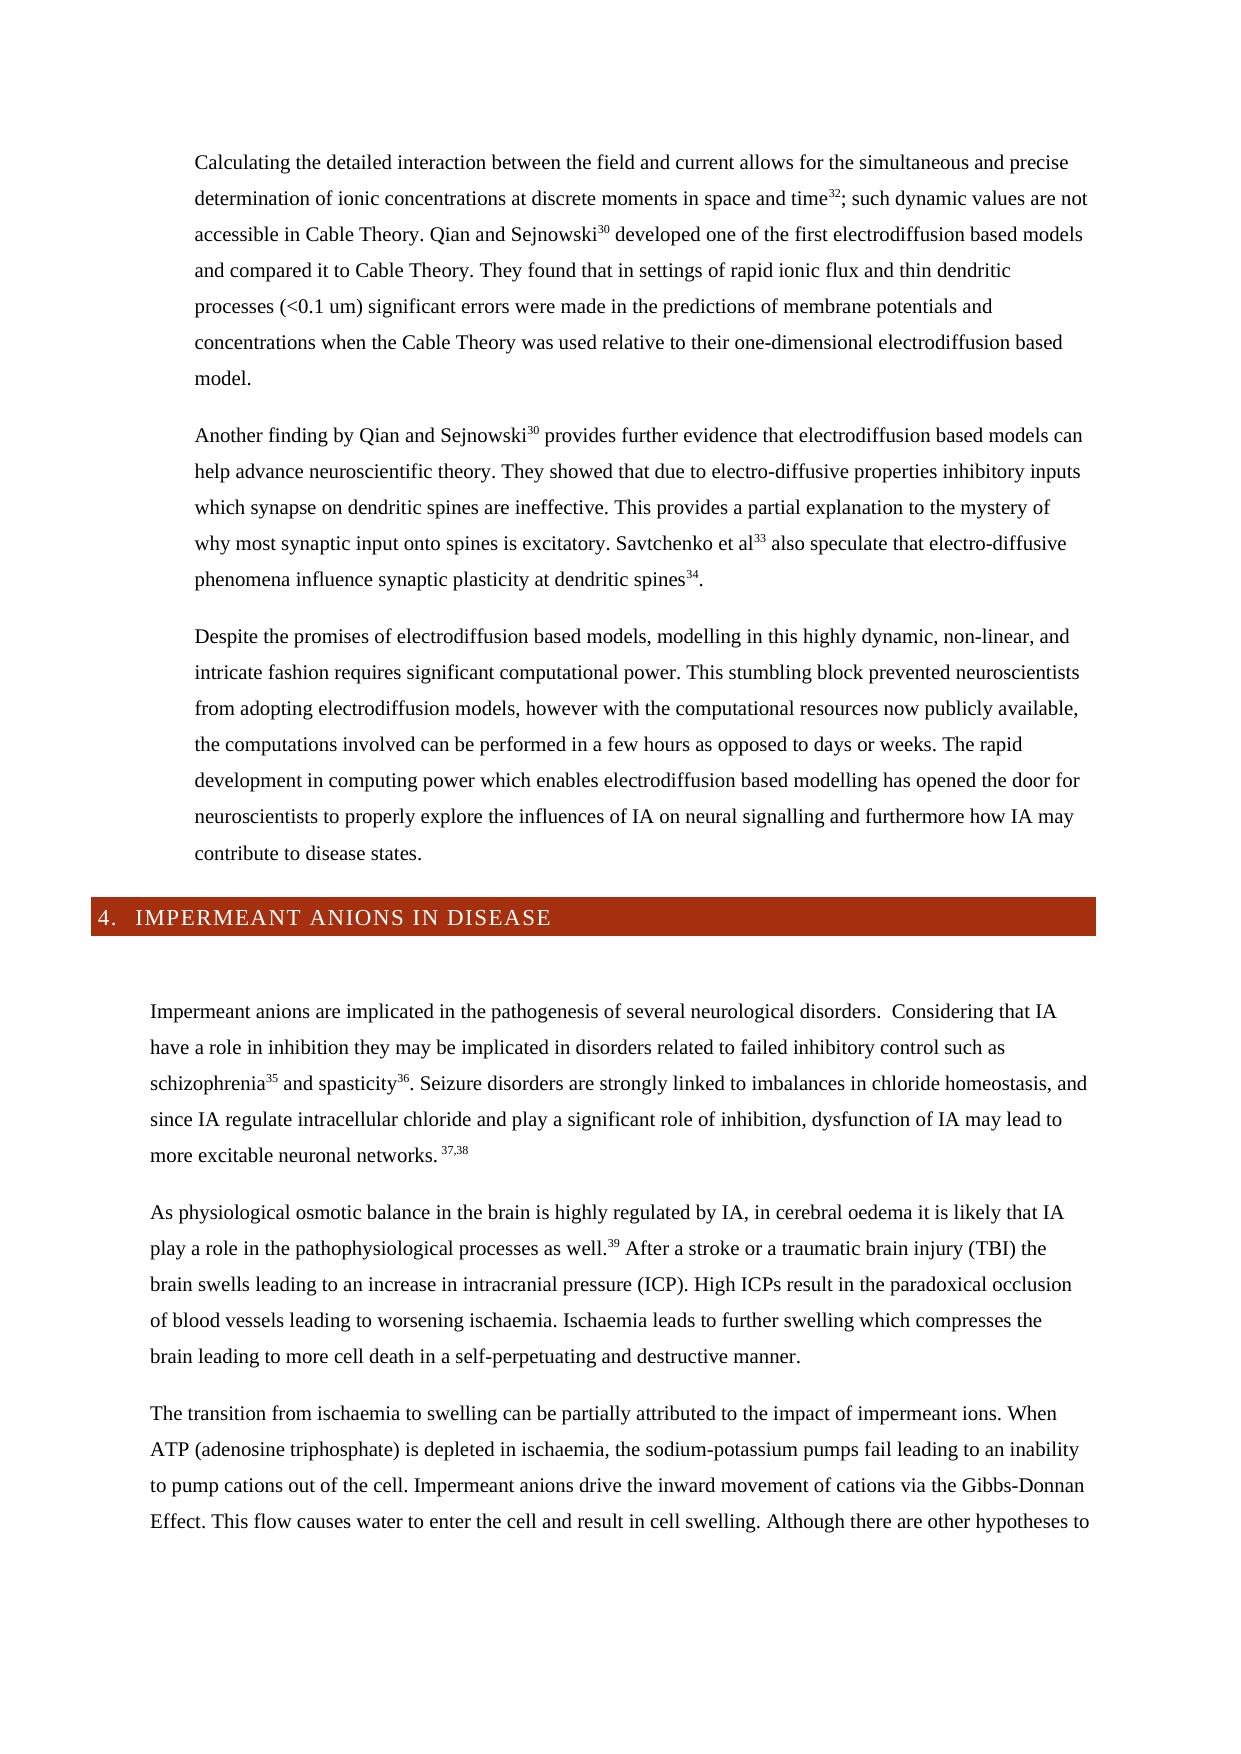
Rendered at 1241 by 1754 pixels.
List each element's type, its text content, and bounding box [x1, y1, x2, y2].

text Impermeant anions are implicated in the pathogenesis of several neurological disorders. Considering that IA have a role in inhibition they may be implicated in disorders related to failed inhibitory control such as schizophrenia and spasticity. Seizure disorders are strongly linked to imbalances in chloride homeostasis, and since IA regulate intracellular chloride and play a significant role of inhibition, dysfunction of IA may lead to more excitable neuronal networks. [150, 999, 1090, 1167]
text Despite the promises of electrodiffusion based models, modelling in this highly dynamic, non-linear, and intricate fashion requires significant computational power. This stumbling block prevented neuroscientists from adopting electrodiffusion models, however with the computational resources now publicly available, the computations involved can be performed in a few hours as opposed to days or weeks. The rapid development in computing power which enables electrodiffusion based modelling has opened the door for neuroscientists to properly explore the influences of IA on neural signalling and furthermore how IA may contribute to disease states. [194, 624, 1090, 864]
text Another finding by Qian and Sejnowski provides further evidence that electrodiffusion based models can help advance neuroscientific theory. They showed that due to electro-diffusive properties inhibitory inputs which synapse on dendritic spines are ineffective. This provides a partial explanation to the mystery of why most synaptic input onto spines is excitatory. Savtchenko et al also speculate that electro-diffusive phenomena influence synaptic plasticity at dendritic spines. [194, 423, 1090, 591]
text As physiological osmotic balance in the brain is highly regulated by IA, in cerebral oedema it is likely that IA play a role in the pathophysiological processes as well. After a stroke or a traumatic brain injury (TBI) the brain swells leading to an increase in intracranial pressure (ICP). High ICPs result in the paradoxical occlusion of blood vessels leading to worsening ischaemia. Ischaemia leads to further swelling which compresses the brain leading to more cell death in a self-perpetuating and destructive manner. [150, 1200, 1090, 1368]
subtitle Impermeant anions in disease [98, 904, 1090, 930]
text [150, 1401, 1090, 1533]
text Calculating the detailed interaction between the field and current allows for the simultaneous and precise determination of ionic concentrations at discrete moments in space and time; such dynamic values are not accessible in Cable Theory. Qian and Sejnowski developed one of the first electrodiffusion based models and compared it to Cable Theory. They found that in settings of rapid ionic flux and thin dendritic processes (<0.1 um) significant errors were made in the predictions of membrane potentials and concentrations when the Cable Theory was used relative to their one-dimensional electrodiffusion based model. [194, 150, 1090, 390]
